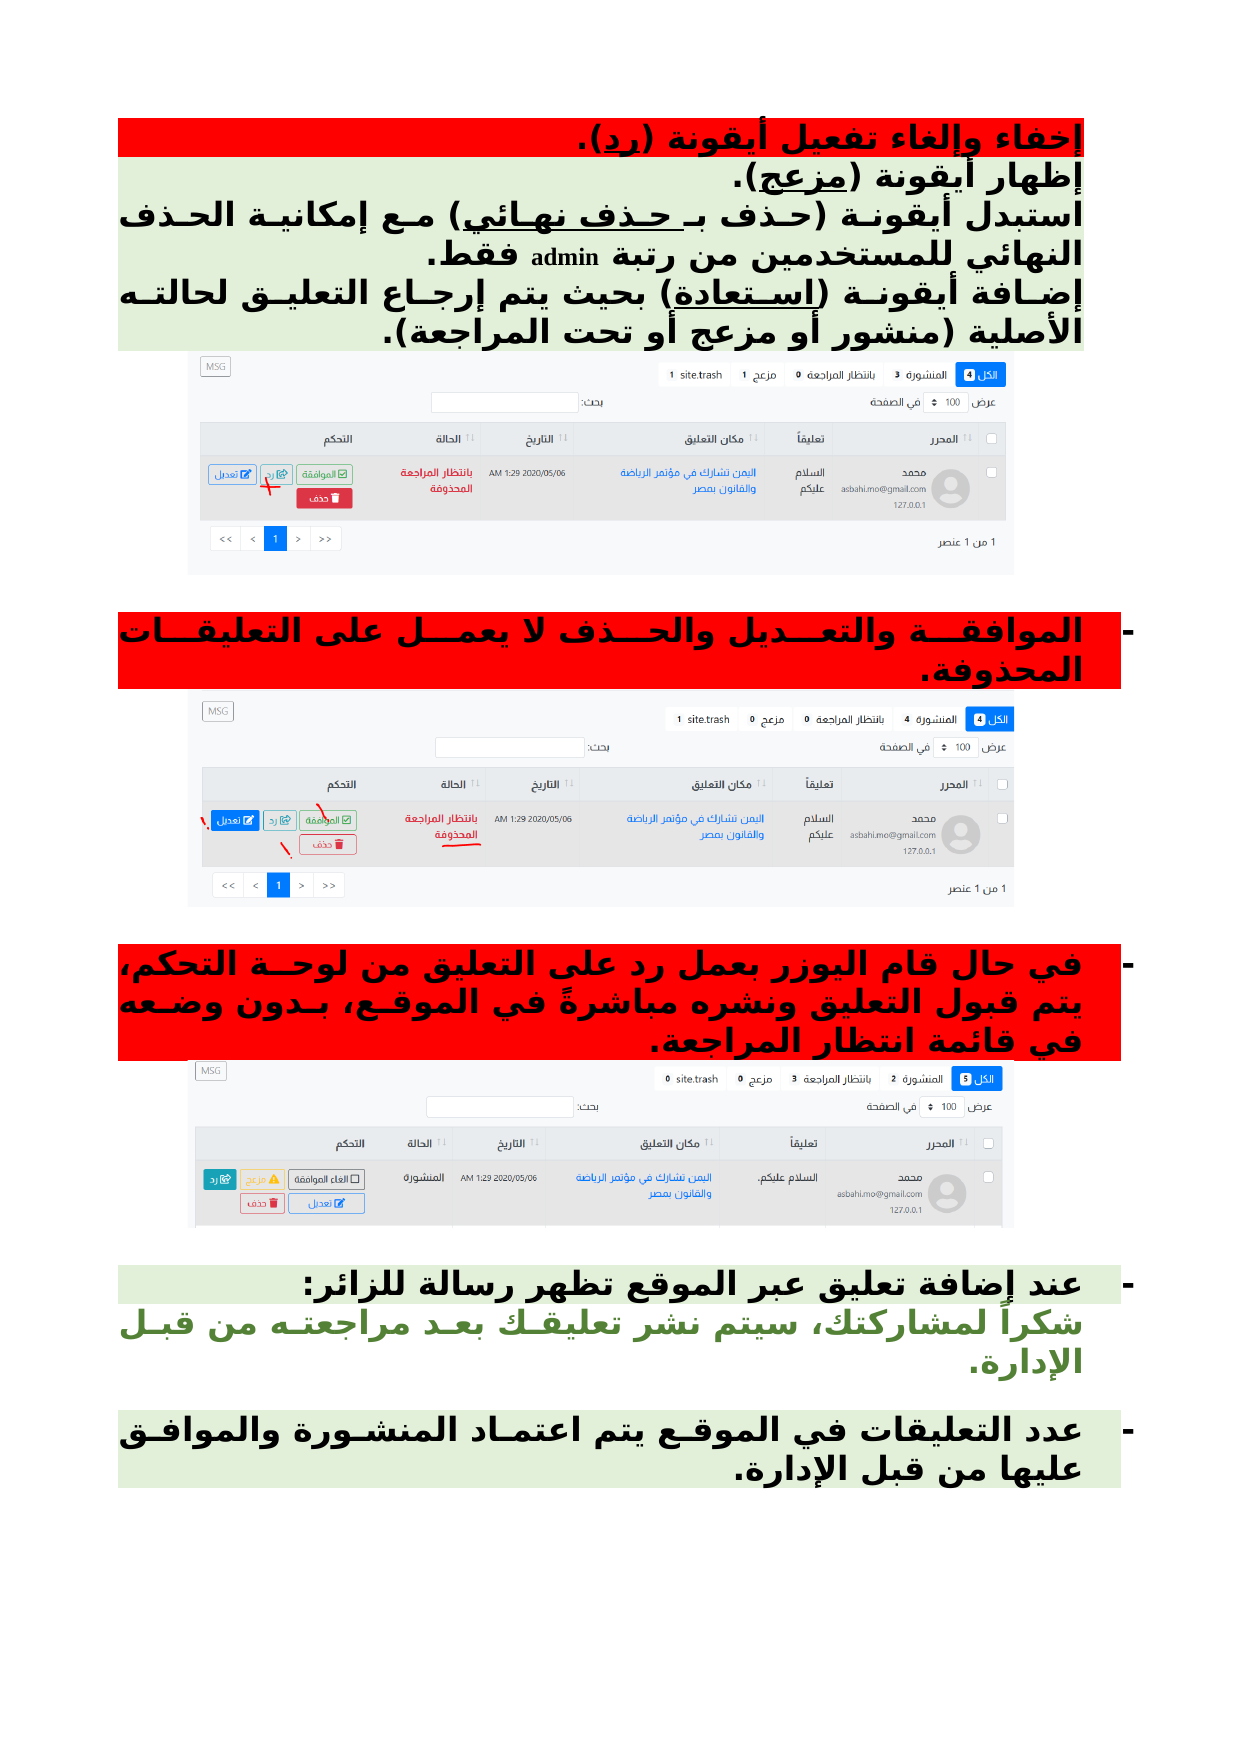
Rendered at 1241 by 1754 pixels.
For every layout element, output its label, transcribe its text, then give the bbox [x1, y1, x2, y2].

list الموافقة والتعديل والحذف لا يعمل على التعليقات المحذوفة. [118, 612, 1121, 689]
list عند إضافة تعليق عبر الموقع تظهر رسالة للزائر: [118, 1265, 1121, 1304]
list عدد التعليقات في الموقع يتم اعتماد المنشورة والموافق عليها من قبل الإدارة. [118, 1410, 1121, 1488]
picture [187, 1060, 1015, 1228]
list إظهار أيقونة (مزعج). [118, 157, 1084, 196]
list استبدل أيقونة (حذف بـ حذف نهائي) مع إمكانية الحذف النهائي للمستخدمين من رتبة admin فقط. [118, 196, 1084, 273]
list في حال قام اليوزر بعمل رد على التعليق من لوحة التحكم، يتم قبول التعليق ونشره مباشرةً في الموقع، بدون وضعه في قائمة انتظار المراجعة. [118, 944, 1121, 1061]
list إخفاء وإلغاء تفعيل أيقونة (رد). [118, 118, 1084, 157]
picture [187, 689, 1015, 907]
list إضافة أيقونة (استعادة) بحيث يتم إرجاع التعليق لحالته الأصلية (منشور أو مزعج أو تحت المراجعة). [118, 273, 1084, 351]
picture [187, 351, 1015, 575]
list شكراً لمشاركتك، سيتم نشر تعليقك بعد مراجعته من قبل الإدارة. [118, 1304, 1084, 1381]
